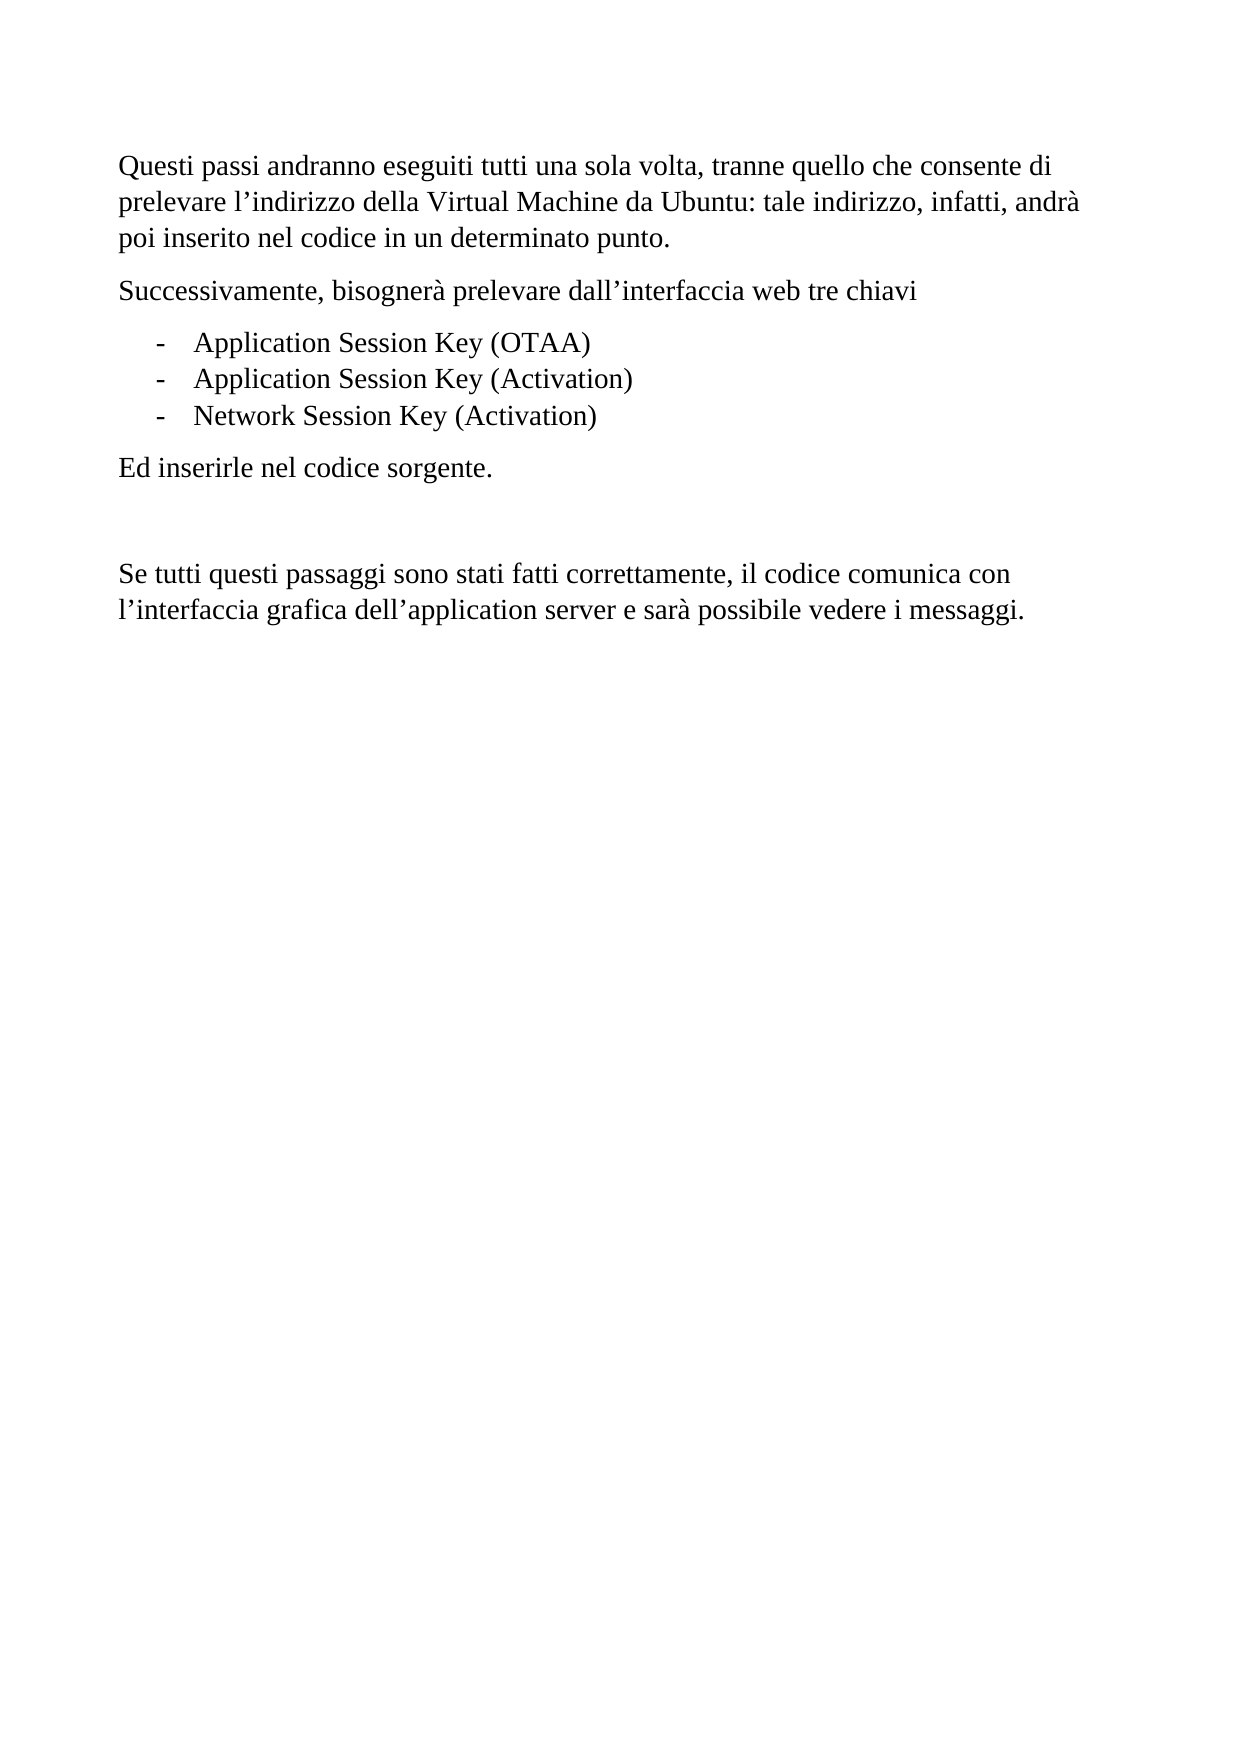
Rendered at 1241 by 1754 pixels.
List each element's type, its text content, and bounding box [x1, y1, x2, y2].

text Questi passi andranno eseguiti tutti una sola volta, tranne quello che consente di prelevare l’indirizzo della Virtual Machine da Ubuntu: tale indirizzo, infatti, andrà poi inserito nel codice in un determinato punto. [118, 148, 1122, 253]
list Application Session Key (Activation) [156, 362, 1122, 395]
list Network Session Key (Activation) [156, 398, 1122, 431]
text Successivamente, bisognerà prelevare dall’interfaccia web tre chiavi [118, 273, 1122, 306]
list Application Session Key (OTAA) [156, 326, 1122, 359]
text Se tutti questi passaggi sono stati fatti correttamente, il codice comunica con l’interfaccia grafica dell’application server e sarà possibile vedere i messaggi. [118, 556, 1122, 626]
text Ed inserirle nel codice sorgente. [118, 451, 1122, 484]
